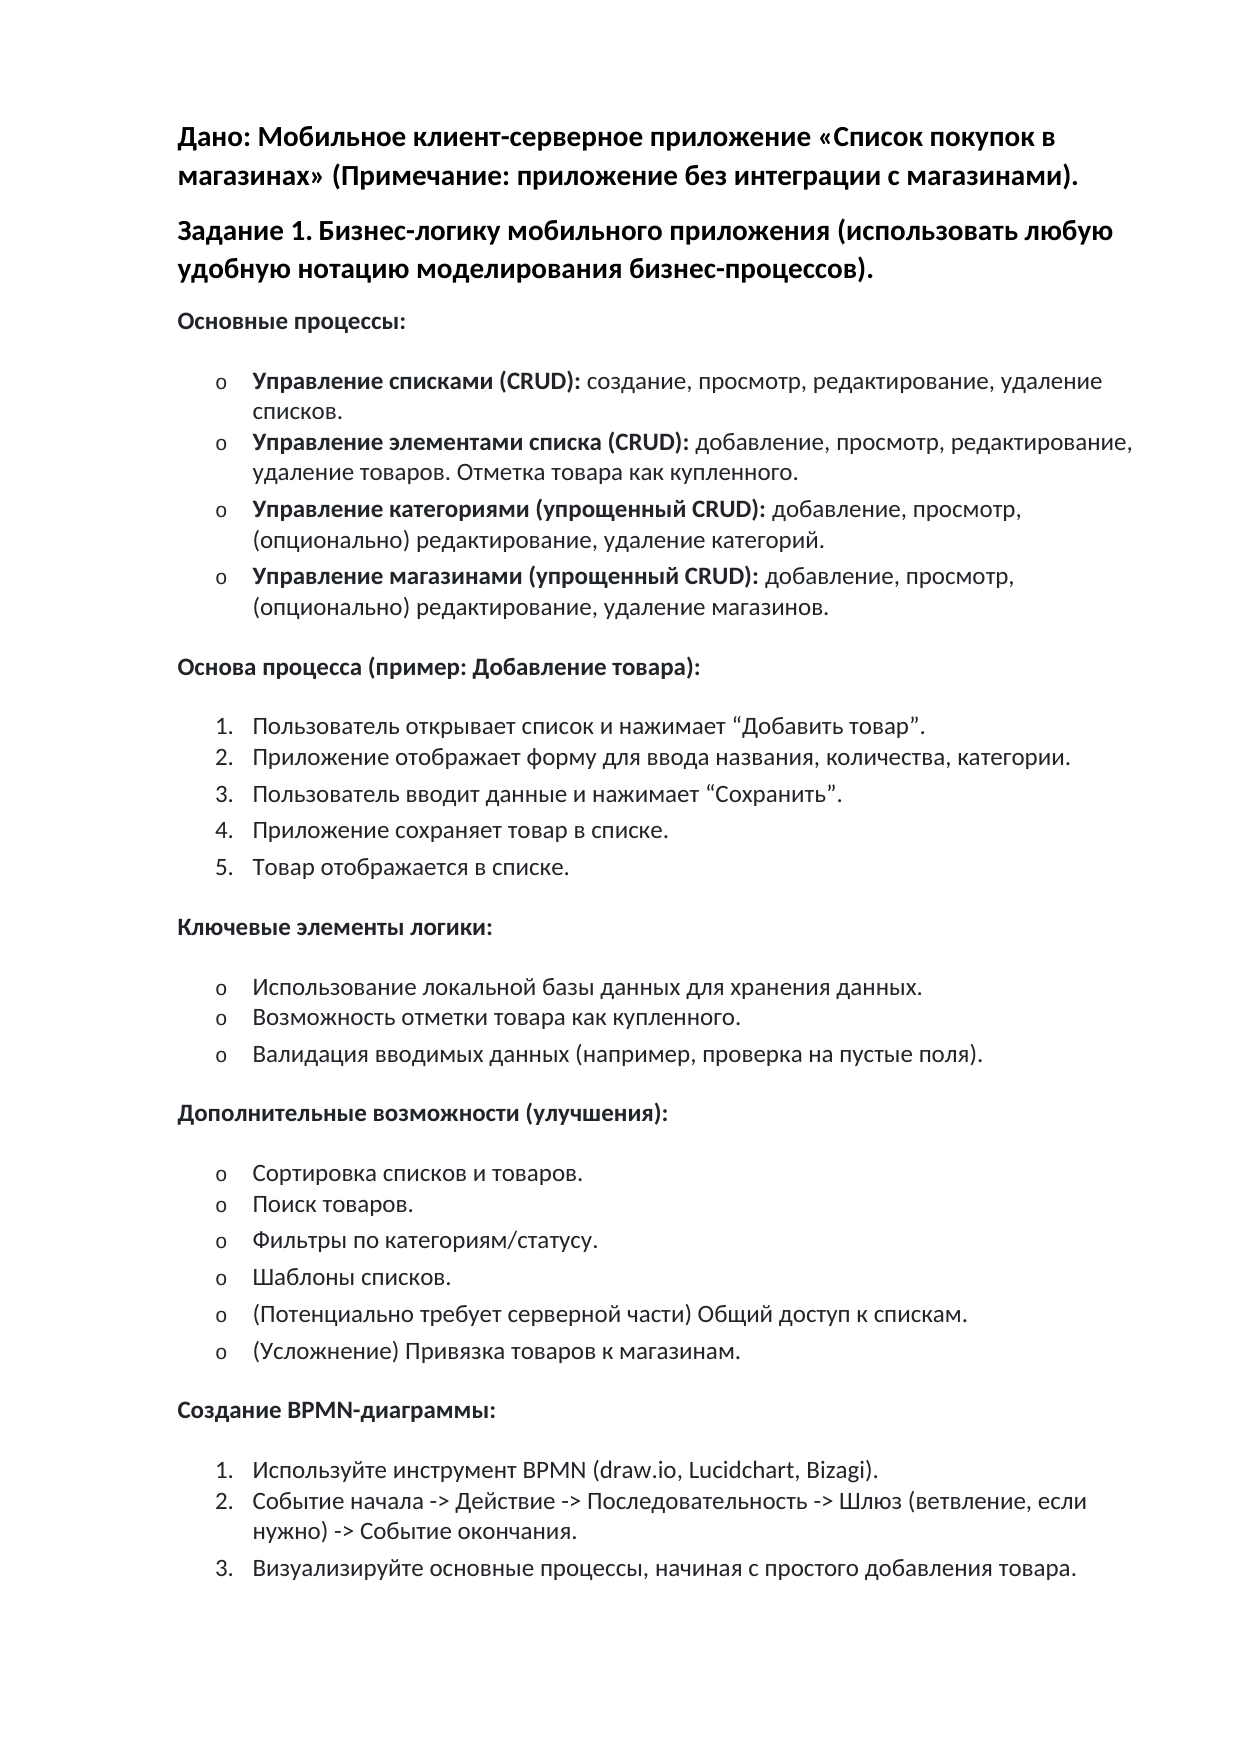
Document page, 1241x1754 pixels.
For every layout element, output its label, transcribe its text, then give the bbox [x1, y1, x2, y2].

text Задание 1. Бизнес-логику мобильного приложения (использовать любую удобную нотацию моделирования бизнес-процессов). [177, 212, 1152, 286]
text Основа процесса (пример: Добавление товара): [177, 651, 1152, 681]
text Ключевые элементы логики: [177, 911, 1152, 941]
list (Потенциально требует серверной части) Общий доступ к спискам. [215, 1298, 1152, 1329]
list Возможность отметки товара как купленного. [215, 1001, 1152, 1032]
list Управление категориями (упрощенный CRUD): добавление, просмотр, (опционально) редактирование, удаление категорий. [215, 493, 1152, 554]
list Событие начала -> Действие -> Последовательность -> Шлюз (ветвление, если нужно) -> Событие окончания. [215, 1485, 1152, 1546]
list Фильтры по категориям/статусу. [215, 1224, 1152, 1255]
text Дополнительные возможности (улучшения): [177, 1098, 1152, 1128]
list Пользователь открывает список и нажимает “Добавить товар”. [215, 710, 1152, 741]
list Товар отображается в списке. [215, 851, 1152, 882]
list Пользователь вводит данные и нажимает “Сохранить”. [215, 778, 1152, 808]
list Управление магазинами (упрощенный CRUD): добавление, просмотр, (опционально) редактирование, удаление магазинов. [215, 561, 1152, 622]
text Создание BPMN-диаграммы: [177, 1394, 1152, 1425]
list Поиск товаров. [215, 1188, 1152, 1218]
list Использование локальной базы данных для хранения данных. [215, 971, 1152, 1001]
list Приложение отображает форму для ввода названия, количества, категории. [215, 741, 1152, 771]
list Сортировка списков и товаров. [215, 1157, 1152, 1188]
list Управление элементами списка (CRUD): добавление, просмотр, редактирование, удаление товаров. Отметка товара как купленного. [215, 426, 1152, 487]
list Валидация вводимых данных (например, проверка на пустые поля). [215, 1038, 1152, 1068]
list Используйте инструмент BPMN (draw.io, Lucidchart, Bizagi). [215, 1454, 1152, 1485]
text Дано: Мобильное клиент-серверное приложение «Список покупок в магазинах» (Примечание: приложение без интеграции с магазинами). [177, 118, 1152, 192]
list Визуализируйте основные процессы, начиная с простого добавления товара. [215, 1552, 1152, 1583]
list (Усложнение) Привязка товаров к магазинам. [215, 1335, 1152, 1365]
list Шаблоны списков. [215, 1261, 1152, 1292]
list Управление списками (CRUD): создание, просмотр, редактирование, удаление списков. [215, 365, 1152, 426]
text Основные процессы: [177, 305, 1152, 336]
list Приложение сохраняет товар в списке. [215, 814, 1152, 845]
